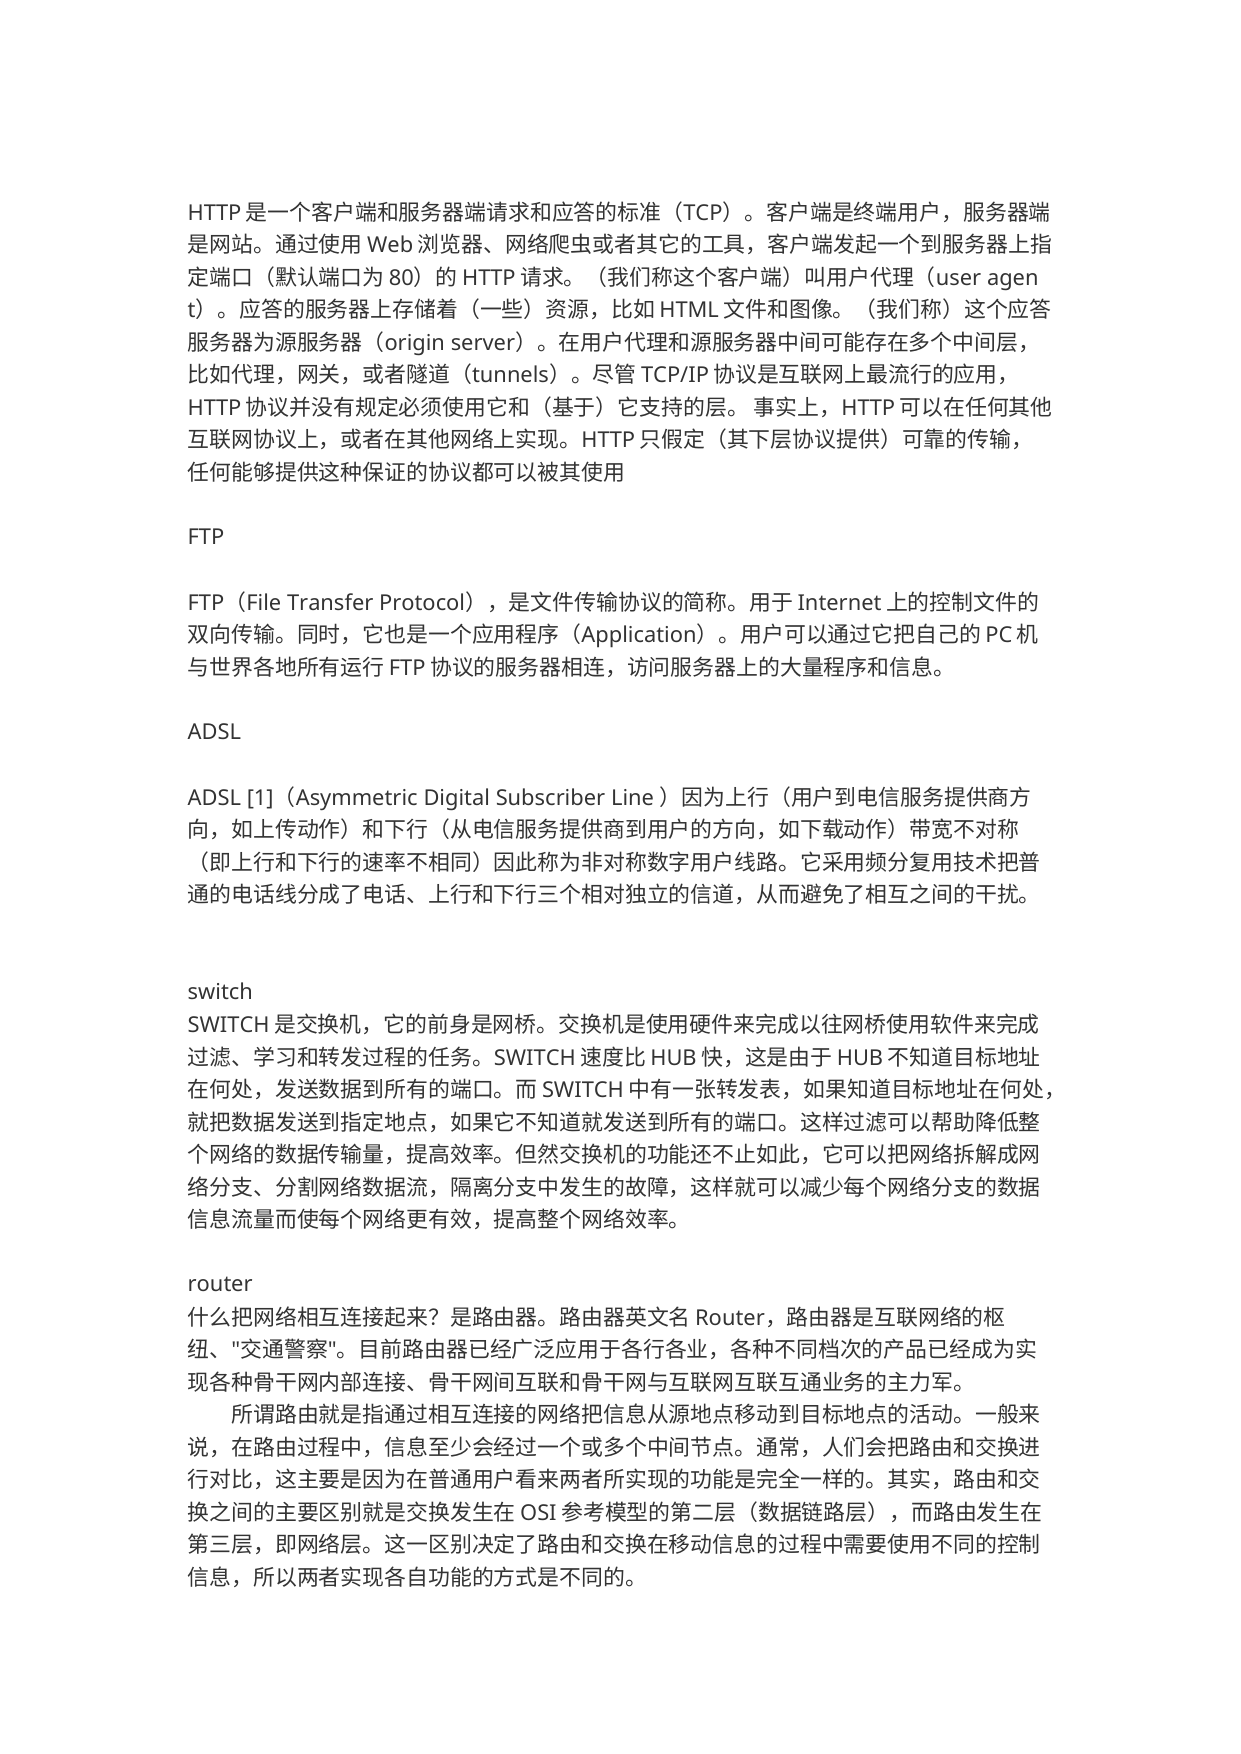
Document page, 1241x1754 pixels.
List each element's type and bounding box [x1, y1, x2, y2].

text [187, 162, 1053, 1592]
